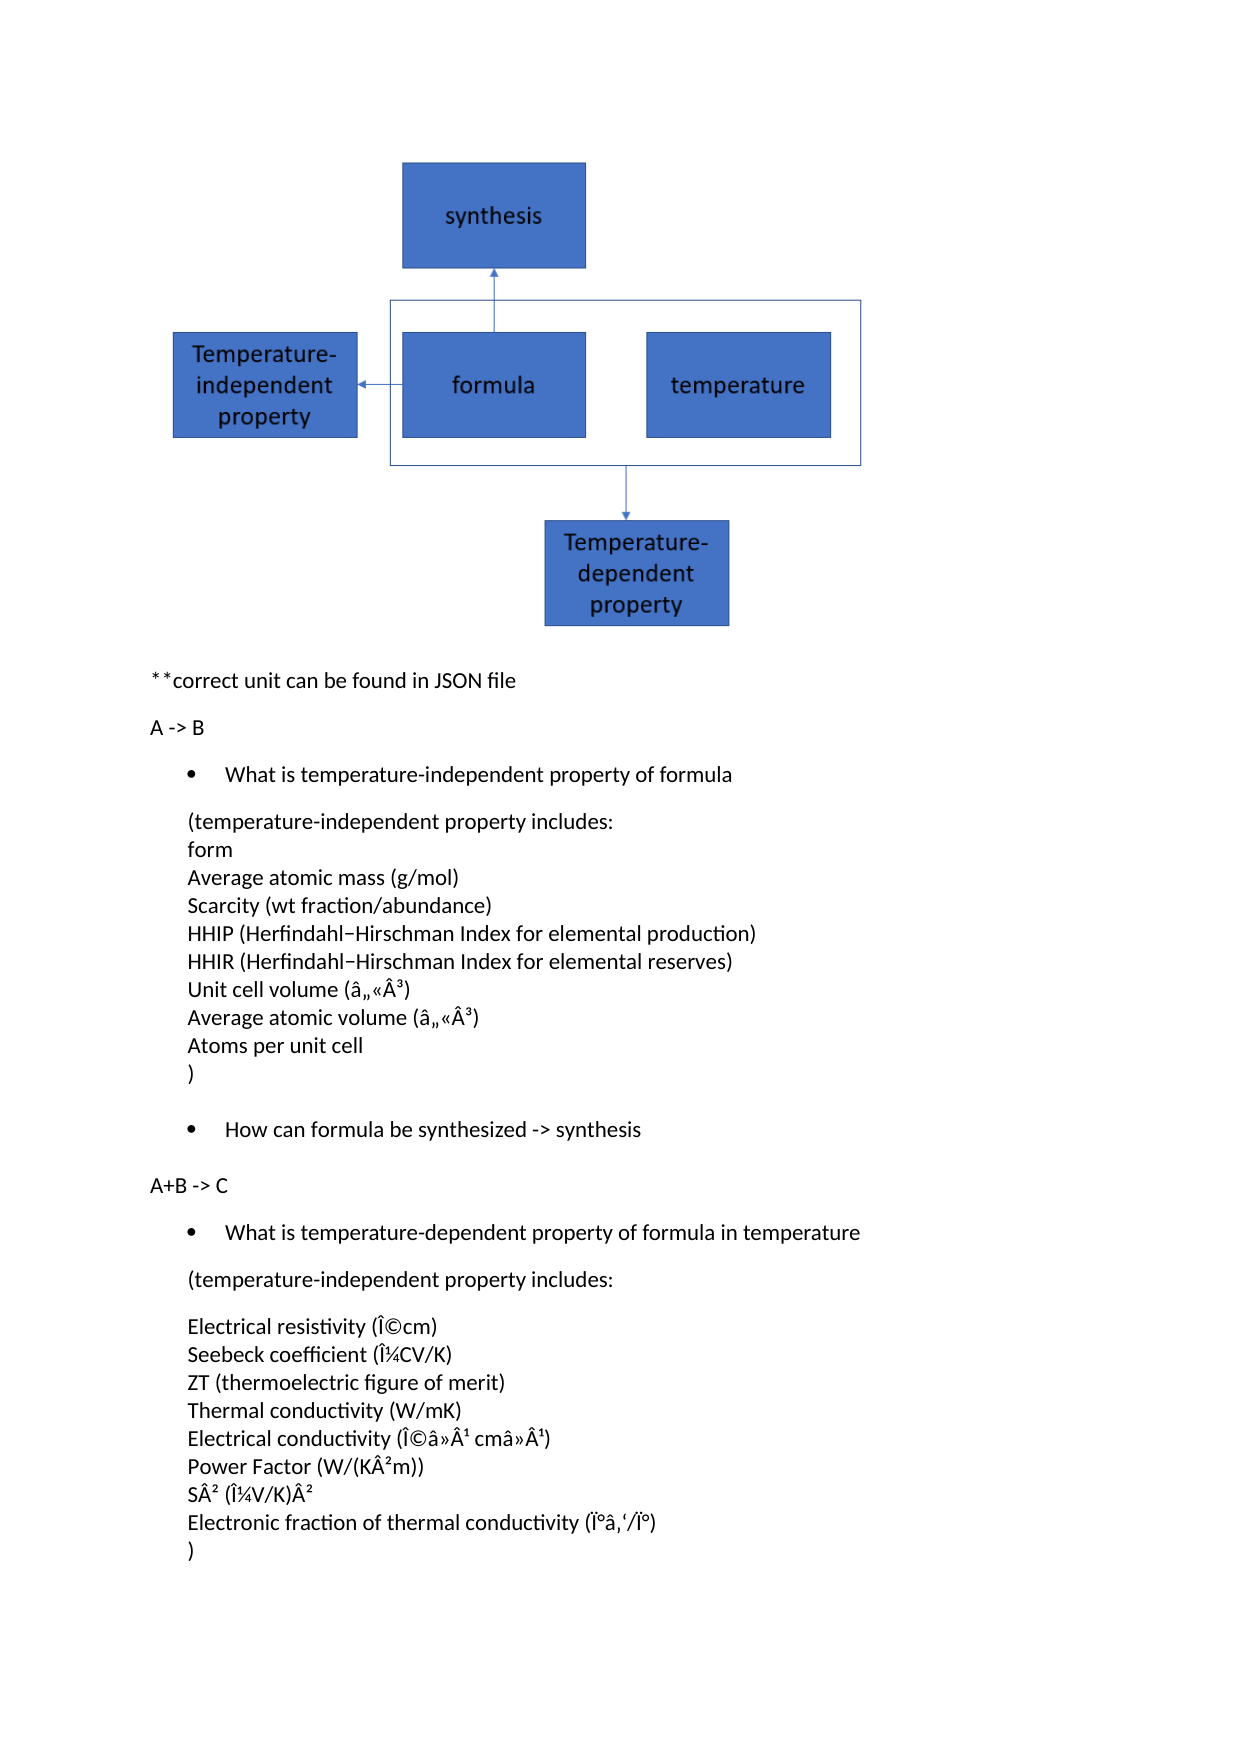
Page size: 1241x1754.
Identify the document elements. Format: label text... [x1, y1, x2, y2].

text HHIR (Herfindahl−Hirschman Index for elemental reserves) [150, 947, 1090, 975]
text form [150, 835, 1090, 863]
text Average atomic mass (g/mol) [150, 863, 1090, 891]
text Seebeck coefficient (Î¼CV/K) [150, 1340, 1090, 1368]
text Atoms per unit cell [150, 1031, 1090, 1059]
text A -> B [150, 713, 1090, 742]
text ZT (thermoelectric figure of merit) [150, 1368, 1090, 1396]
text SÂ² (Î¼V/K)Â² [150, 1480, 1090, 1508]
text **correct unit can be found in JSON file [150, 667, 1090, 695]
text Power Factor (W/(KÂ²m)) [150, 1452, 1090, 1480]
list How can formula be synthesized -> synthesis [187, 1116, 1090, 1143]
list What is temperature-dependent property of formula in temperature [187, 1218, 1090, 1246]
text Electrical resistivity (Î©cm) [150, 1312, 1090, 1340]
text (temperature-independent property includes: [150, 807, 1090, 835]
text Thermal conductivity (W/mK) [150, 1396, 1090, 1424]
text Electrical conductivity (Î©â»Â¹ cmâ»Â¹) [150, 1424, 1090, 1452]
text (temperature-independent property includes: [187, 1265, 1090, 1293]
text A+B -> C [150, 1172, 1090, 1199]
text Unit cell volume (â„«Â³) [150, 975, 1090, 1003]
text Electronic fraction of thermal conductivity (Ï°â‚‘/Ï°) [150, 1508, 1090, 1536]
text Scarcity (wt fraction/abundance) [150, 891, 1090, 919]
text ) [150, 1536, 1090, 1564]
text ) [150, 1059, 1090, 1087]
text HHIP (Herfindahl−Hirschman Index for elemental production) [150, 919, 1090, 947]
picture [150, 150, 881, 648]
list What is temperature-independent property of formula [187, 760, 1090, 788]
text Average atomic volume (â„«Â³) [150, 1003, 1090, 1031]
